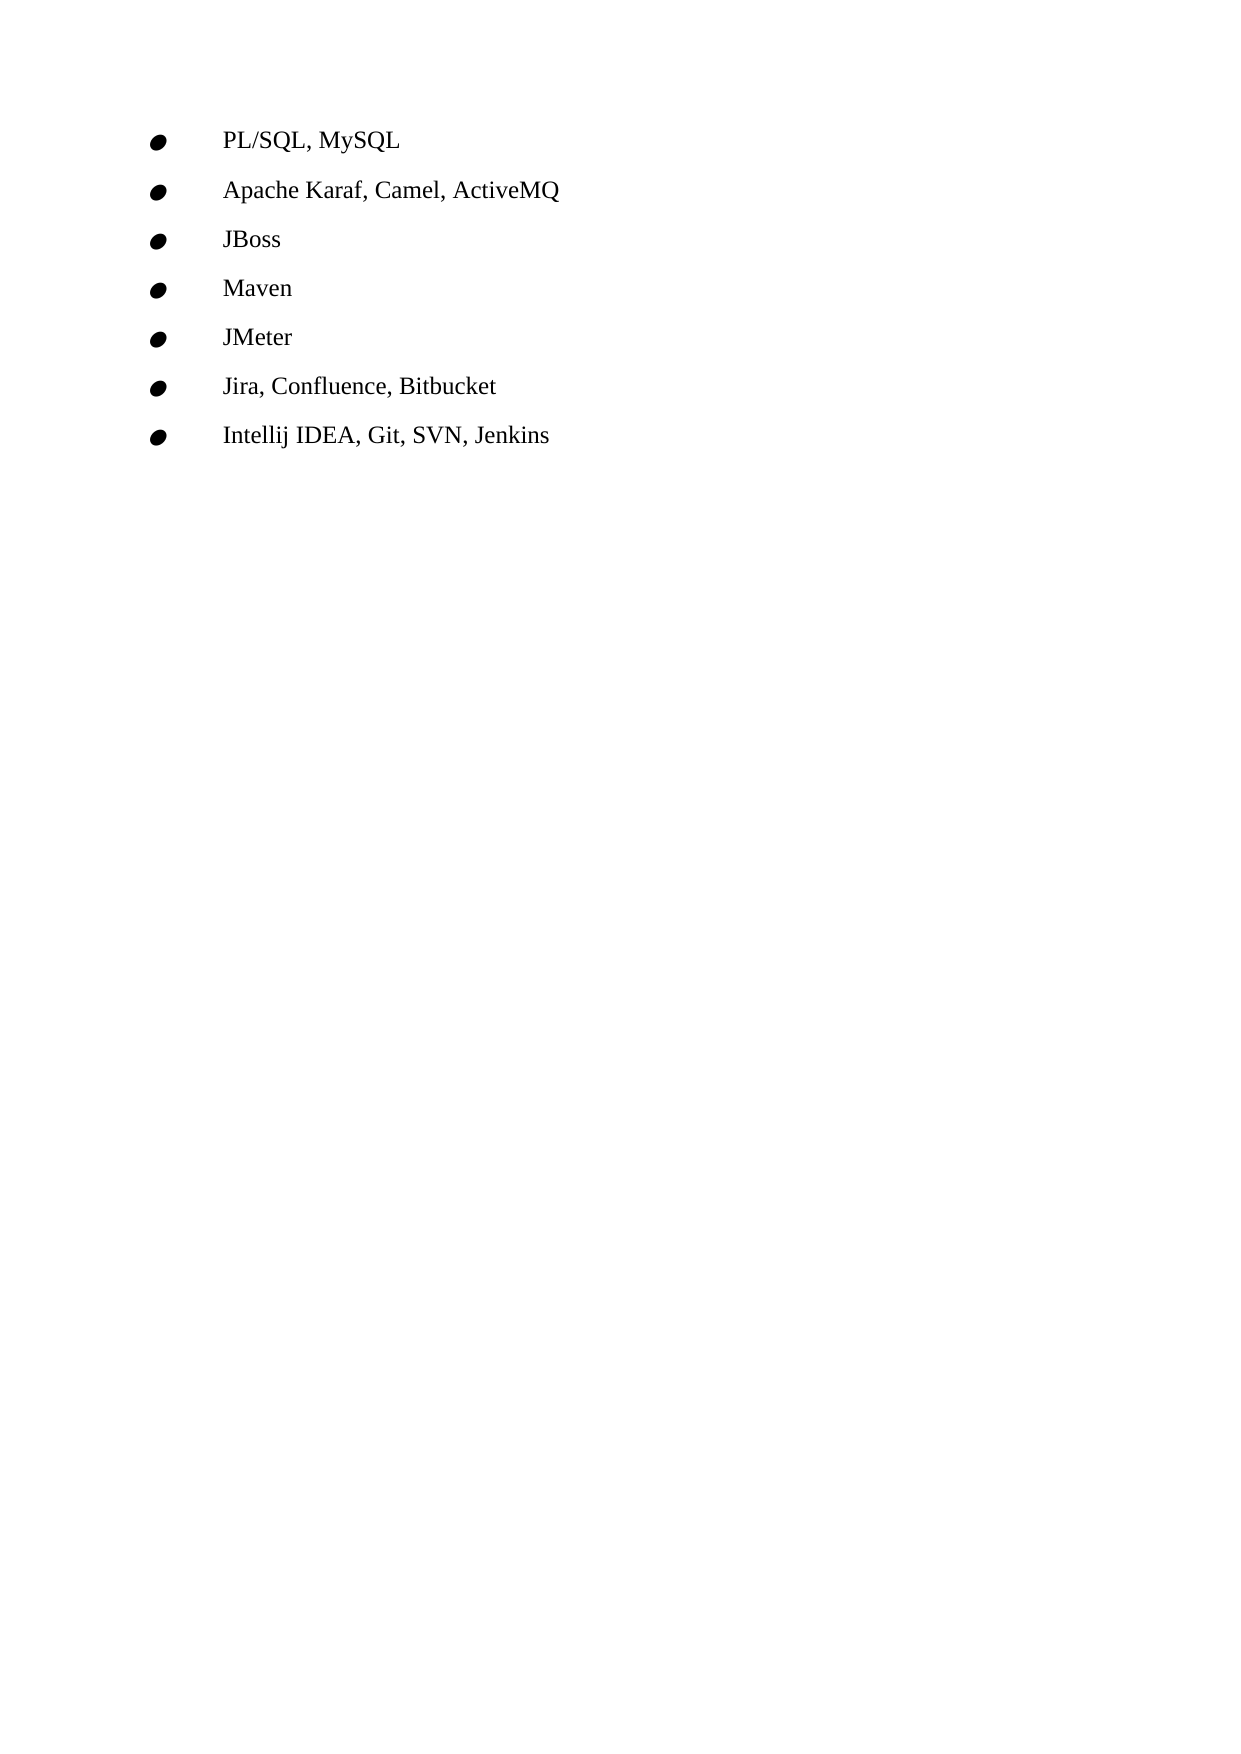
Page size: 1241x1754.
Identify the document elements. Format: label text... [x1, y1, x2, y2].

list Intellij IDEA, Git, SVN, Jenkins [148, 412, 1122, 455]
list JMeter [148, 314, 1122, 357]
list Maven [148, 265, 1122, 308]
list Jira, Confluence, Bitbucket [148, 363, 1122, 406]
list JBoss [148, 216, 1122, 259]
list PL/SQL, MySQL [148, 118, 1122, 161]
list Apache Karaf, Camel, ActiveMQ [148, 167, 1122, 210]
